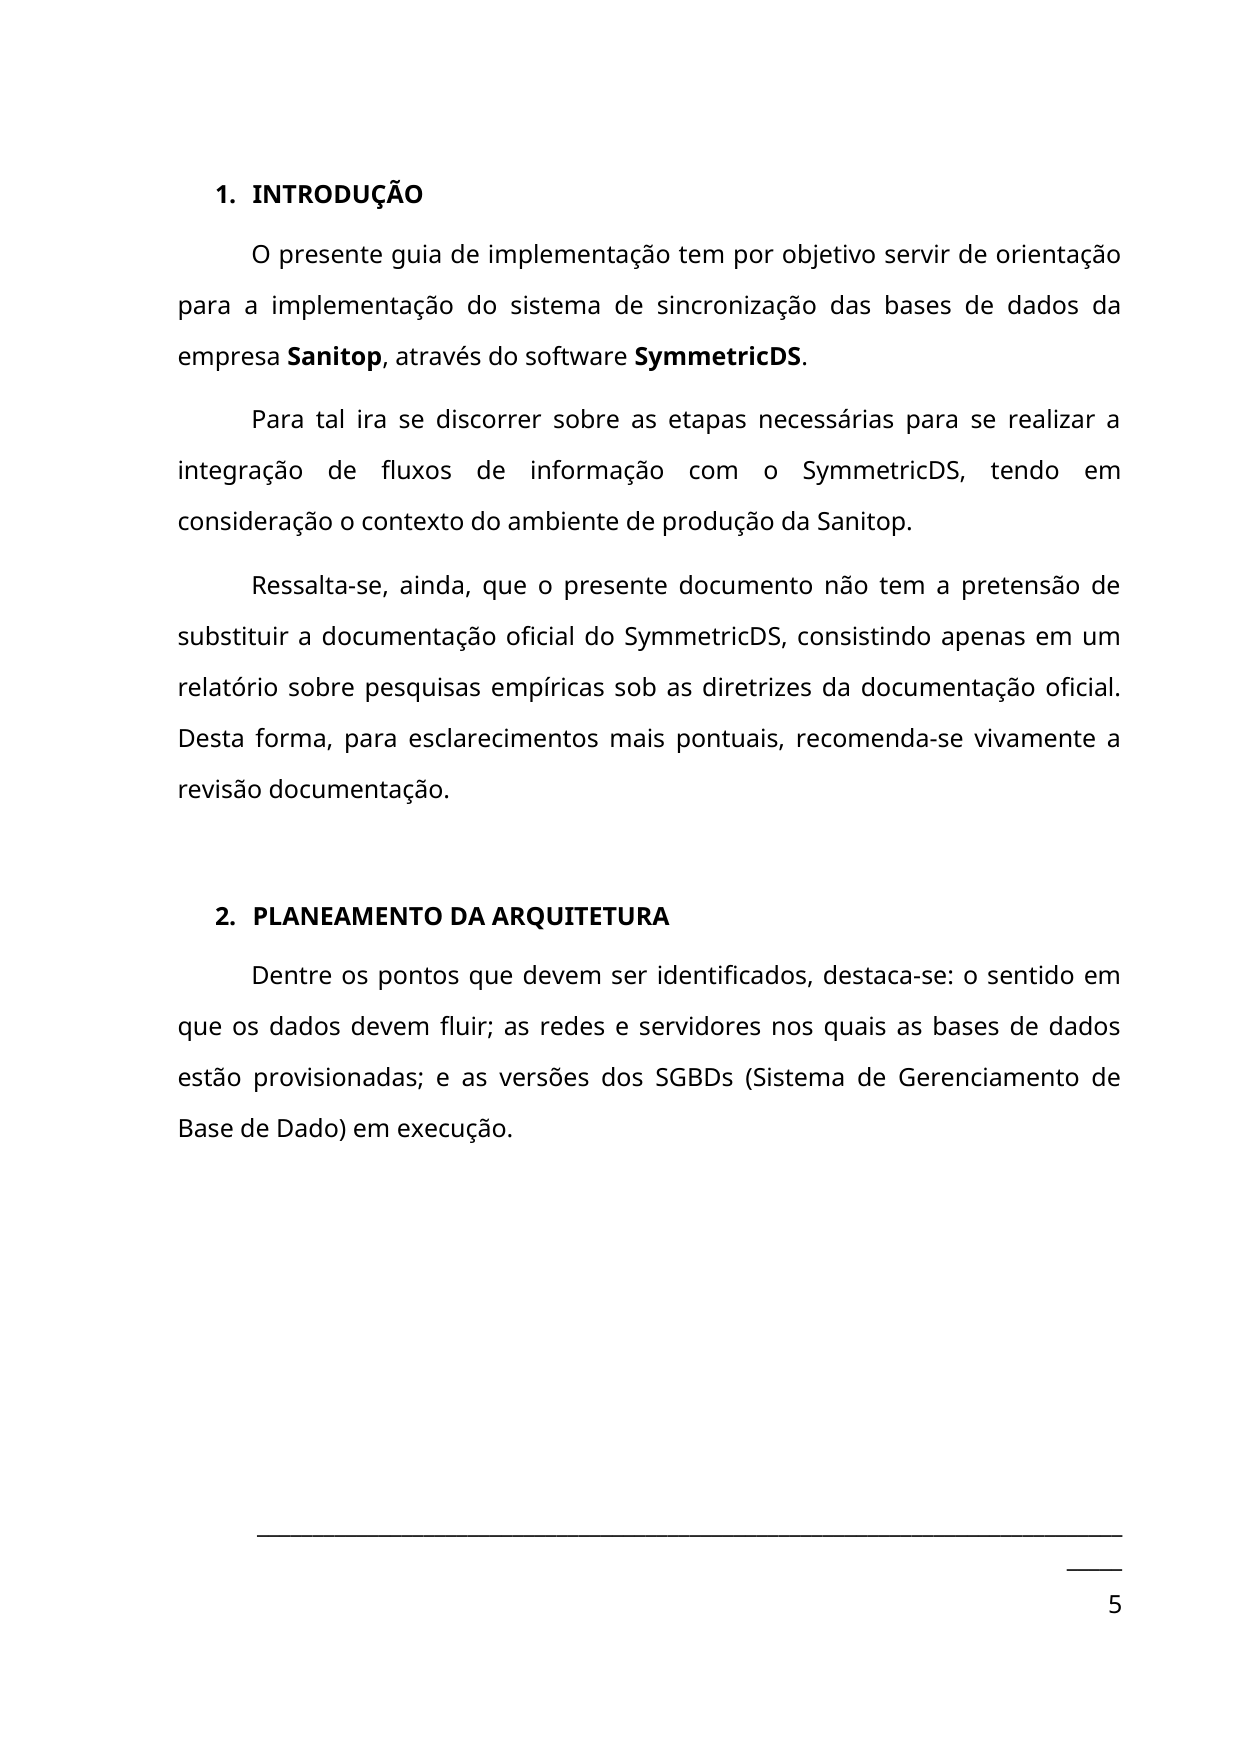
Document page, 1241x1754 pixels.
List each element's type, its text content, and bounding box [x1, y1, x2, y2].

text Planeamento da arquitetura [215, 899, 1122, 933]
text Ressalta-se, ainda, que o presente documento não tem a pretensão de substituir a documentação oficial do SymmetricDS, consistindo apenas em um relatório sobre pesquisas empíricas sob as diretrizes da documentação oficial. Desta forma, para esclarecimentos mais pontuais, recomenda-se vivamente a revisão documentação. [177, 567, 1122, 806]
text Para tal ira se discorrer sobre as etapas necessárias para se realizar a integração de fluxos de informação com o SymmetricDS, tendo em consideração o contexto do ambiente de produção da Sanitop. [177, 402, 1122, 538]
text O presente guia de implementação tem por objetivo servir de orientação para a implementação do sistema de sincronização das bases de dados da empresa Sanitop, através do software SymmetricDS. [177, 236, 1122, 372]
text Introdução [215, 177, 1122, 211]
text Dentre os pontos que devem ser identificados, destaca-se: o sentido em que os dados devem fluir; as redes e servidores nos quais as bases de dados estão provisionadas; e as versões dos SGBDs (Sistema de Gerenciamento de Base de Dado) em execução. [177, 958, 1122, 1145]
